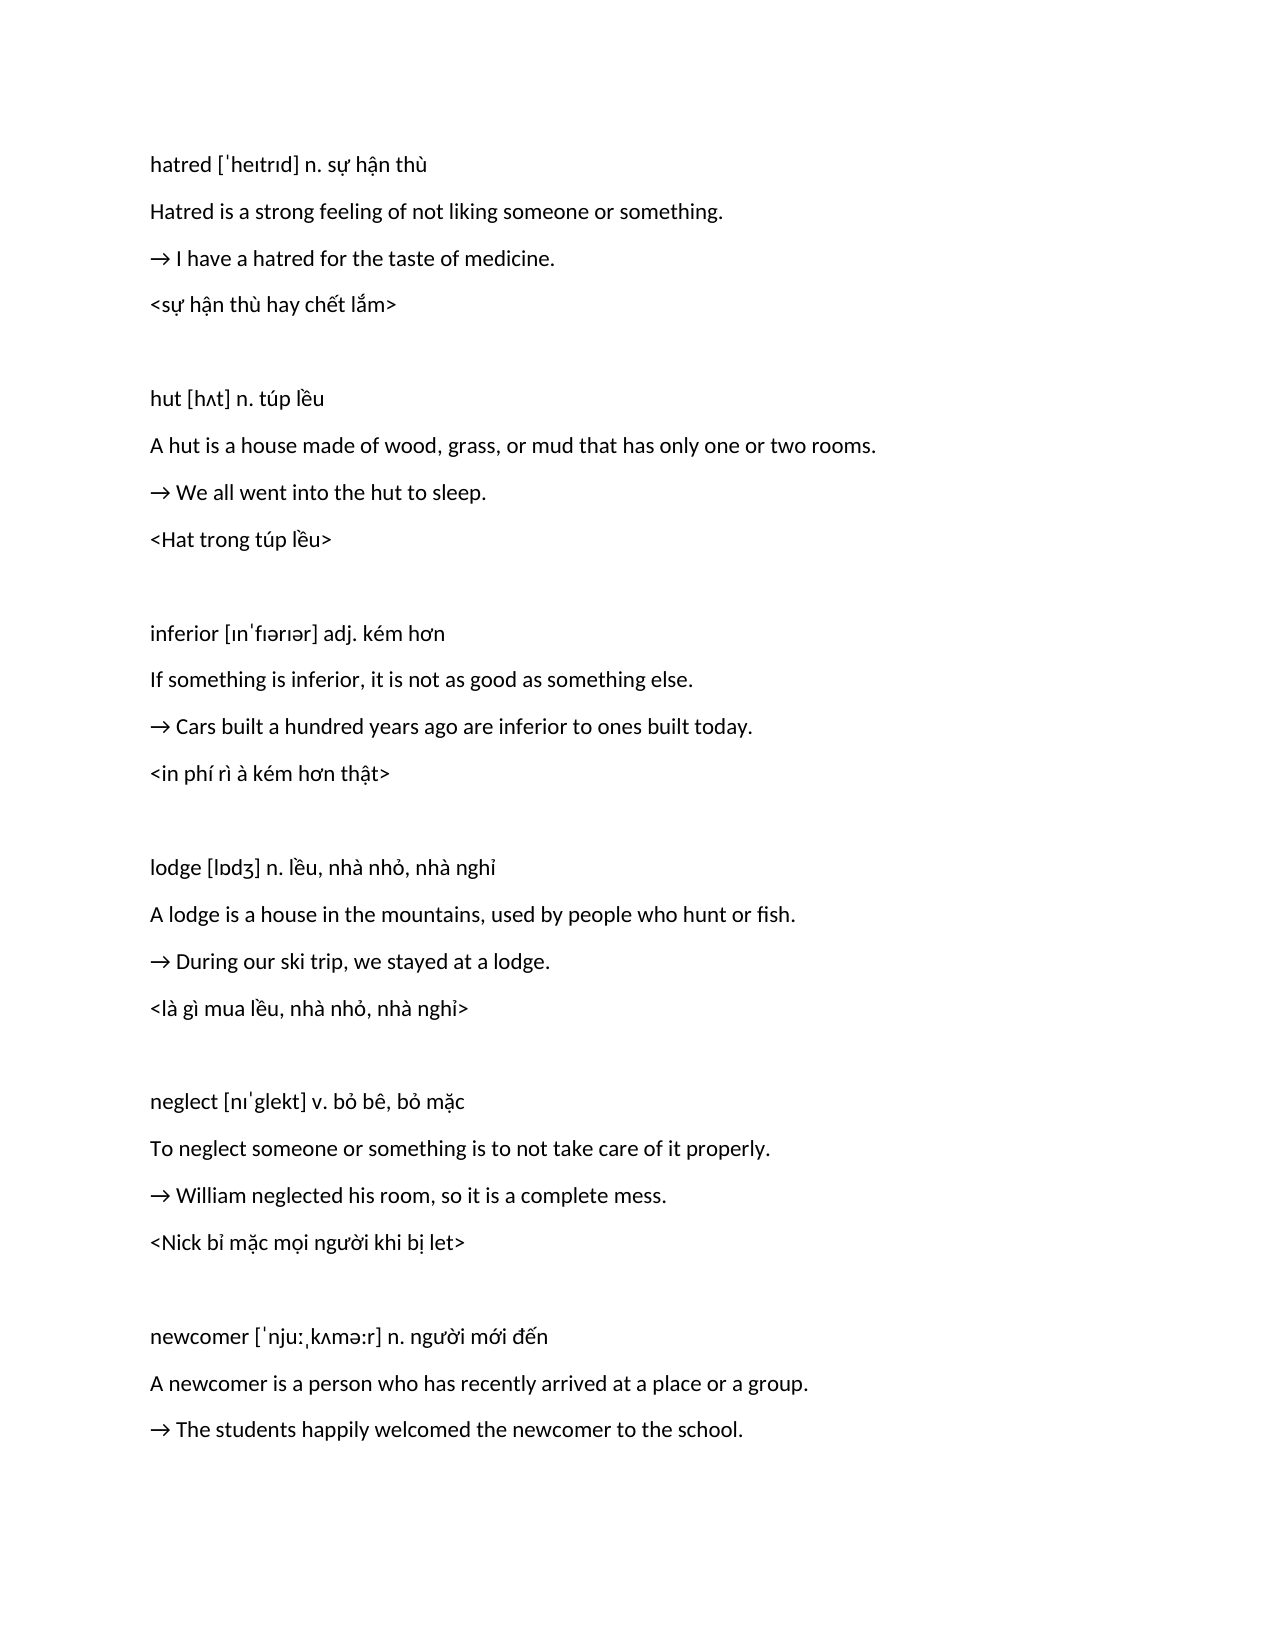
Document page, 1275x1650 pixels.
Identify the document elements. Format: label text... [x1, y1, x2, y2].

text lodge [lɒdʒ] n. lều, nhà nhỏ, nhà nghỉ [150, 853, 1125, 881]
text Hatred is a strong feeling of not liking someone or something. [150, 197, 1125, 225]
text → William neglected his room, so it is a complete mess. [150, 1181, 1125, 1209]
text neglect [nɪˈglekt] v. bỏ bê, bỏ mặc [150, 1087, 1125, 1116]
text A lodge is a house in the mountains, used by people who hunt or fish. [150, 900, 1125, 928]
text → We all went into the hut to sleep. [150, 478, 1125, 506]
text To neglect someone or something is to not take care of it properly. [150, 1134, 1125, 1162]
text A hut is a house made of wood, grass, or mud that has only one or two rooms. [150, 431, 1125, 459]
text newcomer [ˈnjuːˌkʌmə:r] n. người mới đến [150, 1322, 1125, 1350]
text <Hat trong túp lều> [150, 525, 1125, 553]
text hatred [ˈheɪtrɪd] n. sự hận thù [150, 150, 1125, 178]
text A newcomer is a person who has recently arrived at a place or a group. [150, 1369, 1125, 1397]
text <sự hận thù hay chết lắm> [150, 291, 1125, 319]
text → I have a hatred for the taste of medicine. [150, 244, 1125, 272]
text <in phí rì à kém hơn thật> [150, 759, 1125, 787]
text <là gì mua lều, nhà nhỏ, nhà nghỉ> [150, 994, 1125, 1022]
text → The students happily welcomed the newcomer to the school. [150, 1416, 1125, 1444]
text If something is inferior, it is not as good as something else. [150, 666, 1125, 694]
text <Nick bỉ mặc mọi người khi bị let> [150, 1228, 1125, 1256]
text → During our ski trip, we stayed at a lodge. [150, 947, 1125, 975]
text → Cars built a hundred years ago are inferior to ones built today. [150, 712, 1125, 741]
text hut [hʌt] n. túp lều [150, 384, 1125, 412]
text inferior [ɪnˈfɪərɪər] adj. kém hơn [150, 619, 1125, 647]
